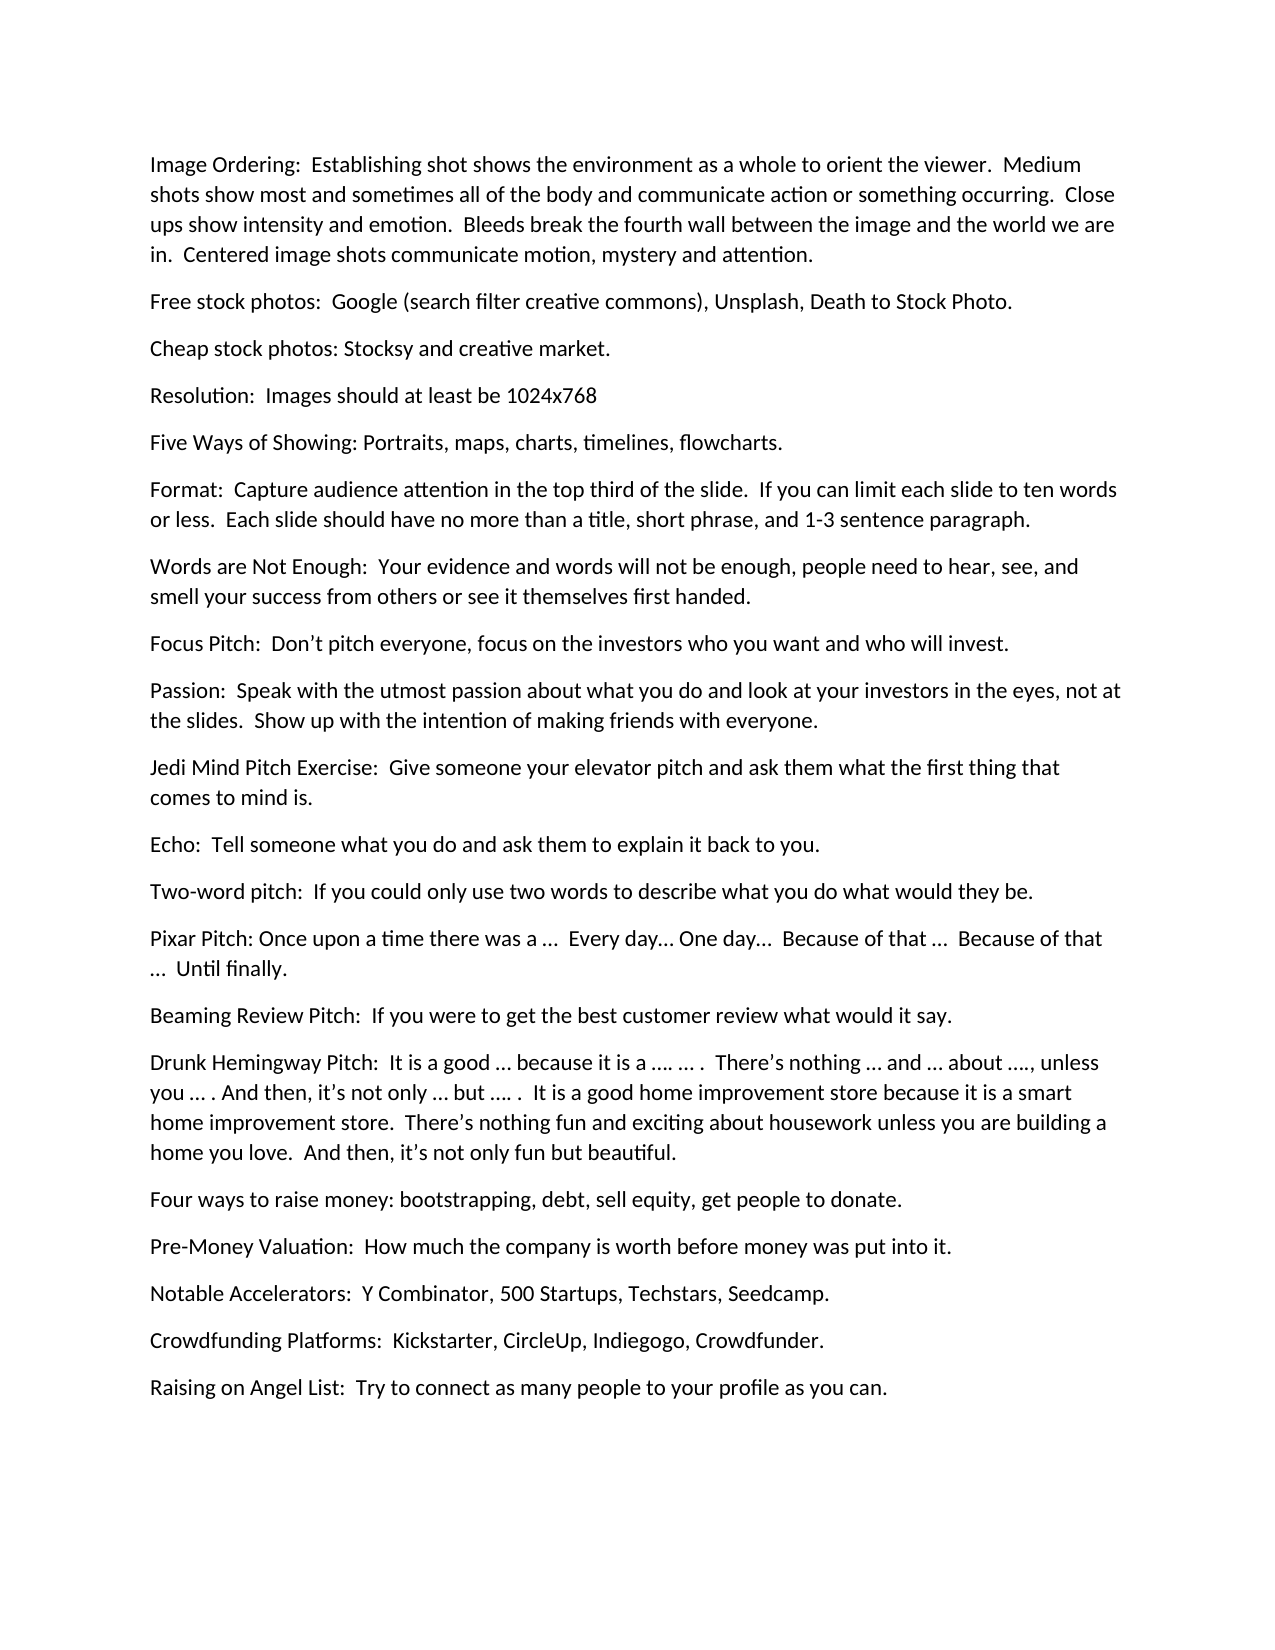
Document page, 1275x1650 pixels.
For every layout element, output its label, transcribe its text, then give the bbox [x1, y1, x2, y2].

text Five Ways of Showing: Portraits, maps, charts, timelines, flowcharts. [150, 428, 1125, 456]
text Format: Capture audience attention in the top third of the slide. If you can limit each slide to ten words or less. Each slide should have no more than a title, short phrase, and 1-3 sentence paragraph. [150, 475, 1125, 533]
text Notable Accelerators: Y Combinator, 500 Startups, Techstars, Seedcamp. [150, 1279, 1125, 1307]
text Cheap stock photos: Stocksy and creative market. [150, 334, 1125, 362]
text Jedi Mind Pitch Exercise: Give someone your elevator pitch and ask them what the first thing that comes to mind is. [150, 753, 1125, 811]
text Image Ordering: Establishing shot shows the environment as a whole to orient the viewer. Medium shots show most and sometimes all of the body and communicate action or something occurring. Close ups show intensity and emotion. Bleeds break the fourth wall between the image and the world we are in. Centered image shots communicate motion, mystery and attention. [150, 150, 1125, 269]
text Echo: Tell someone what you do and ask them to explain it back to you. [150, 830, 1125, 858]
text Resolution: Images should at least be 1024x768 [150, 381, 1125, 409]
text Four ways to raise money: bootstrapping, debt, sell equity, get people to donate. [150, 1185, 1125, 1213]
text Raising on Angel List: Try to connect as many people to your profile as you can. [150, 1373, 1125, 1401]
text Words are Not Enough: Your evidence and words will not be enough, people need to hear, see, and smell your success from others or see it themselves first handed. [150, 552, 1125, 610]
text Pixar Pitch: Once upon a time there was a … Every day… One day… Because of that … Because of that … Until finally. [150, 924, 1125, 982]
text Passion: Speak with the utmost passion about what you do and look at your investors in the eyes, not at the slides. Show up with the intention of making friends with everyone. [150, 676, 1125, 734]
text Free stock photos: Google (search filter creative commons), Unsplash, Death to Stock Photo. [150, 287, 1125, 316]
text Drunk Hemingway Pitch: It is a good … because it is a …. … . There’s nothing … and … about …., unless you … . And then, it’s not only … but …. . It is a good home improvement store because it is a smart home improvement store. There’s nothing fun and exciting about housework unless you are building a home you love. And then, it’s not only fun but beautiful. [150, 1048, 1125, 1167]
text Focus Pitch: Don’t pitch everyone, focus on the investors who you want and who will invest. [150, 629, 1125, 657]
text Beaming Review Pitch: If you were to get the best customer review what would it say. [150, 1001, 1125, 1029]
text Crowdfunding Platforms: Kickstarter, CircleUp, Indiegogo, Crowdfunder. [150, 1326, 1125, 1354]
text Two-word pitch: If you could only use two words to describe what you do what would they be. [150, 877, 1125, 905]
text Pre-Money Valuation: How much the company is worth before money was put into it. [150, 1232, 1125, 1260]
